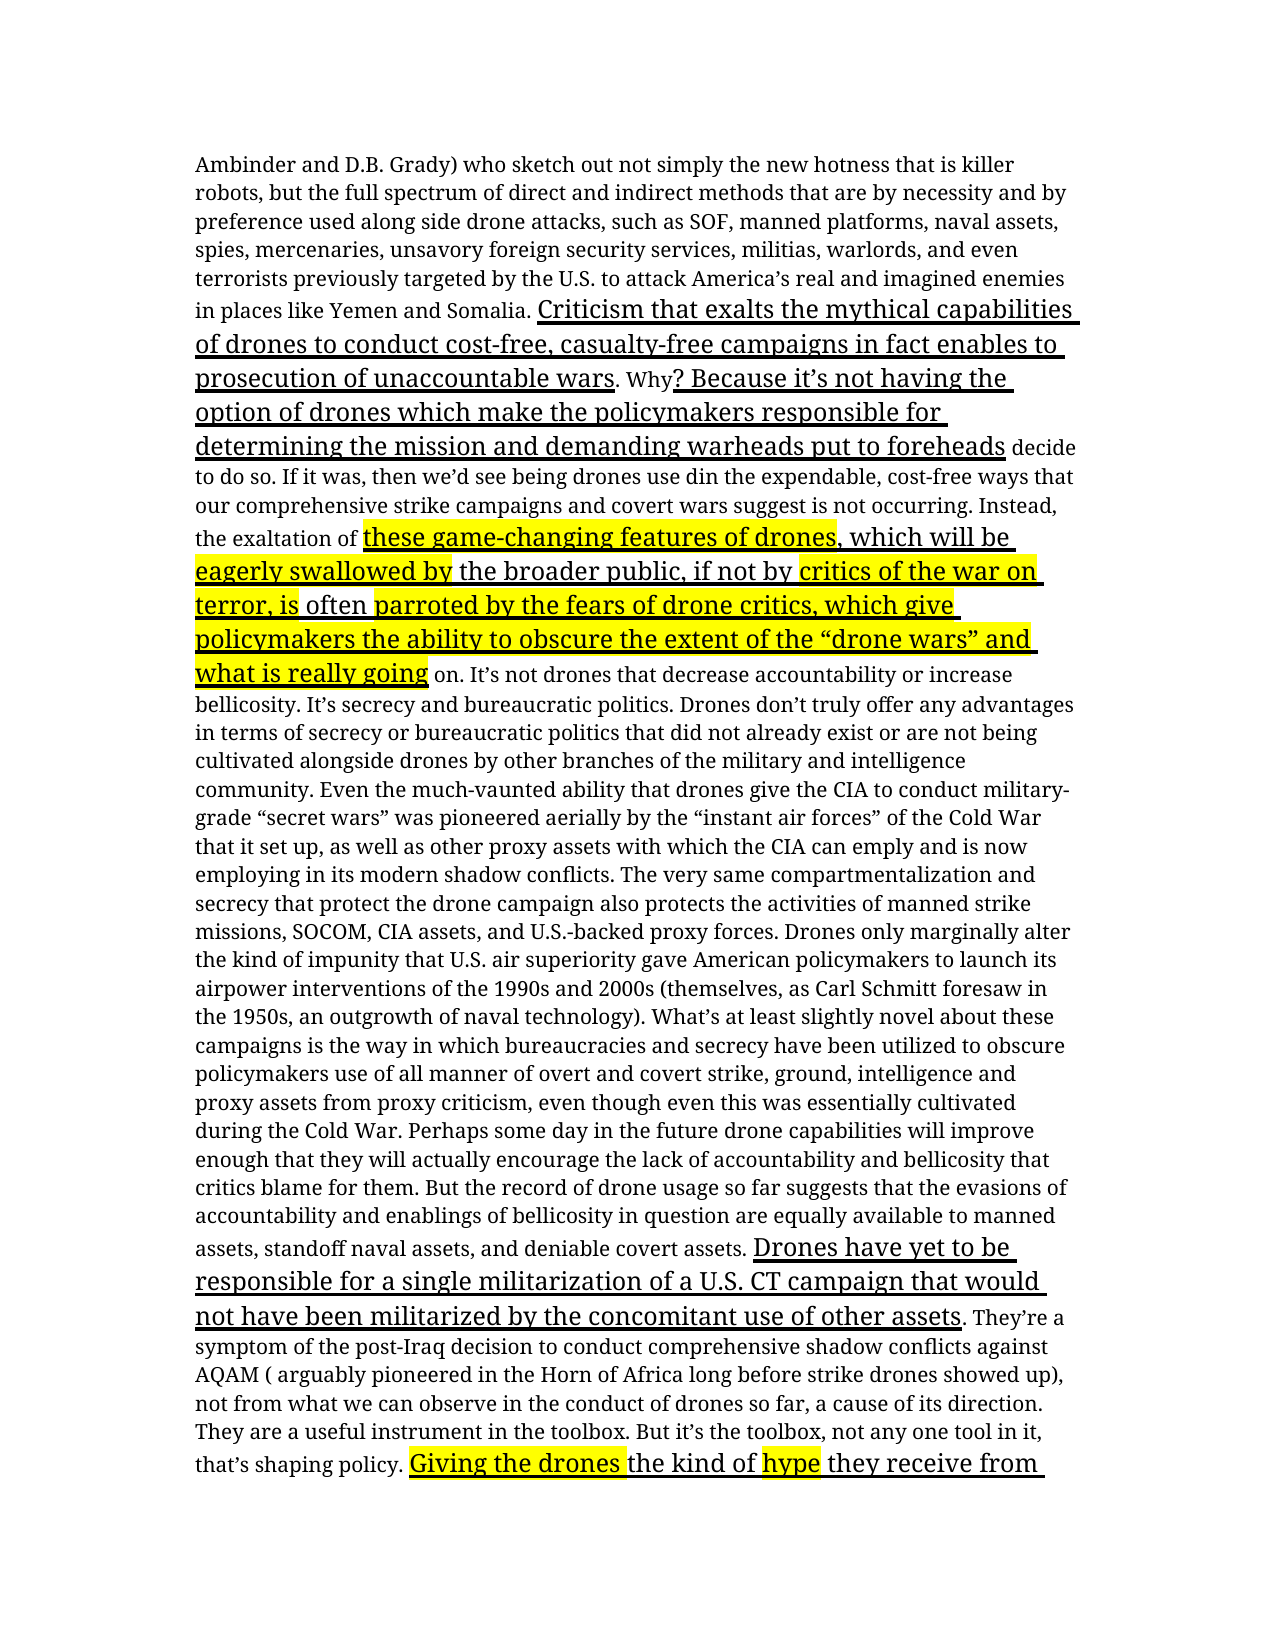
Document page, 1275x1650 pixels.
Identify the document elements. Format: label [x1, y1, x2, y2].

text [195, 150, 1080, 1480]
